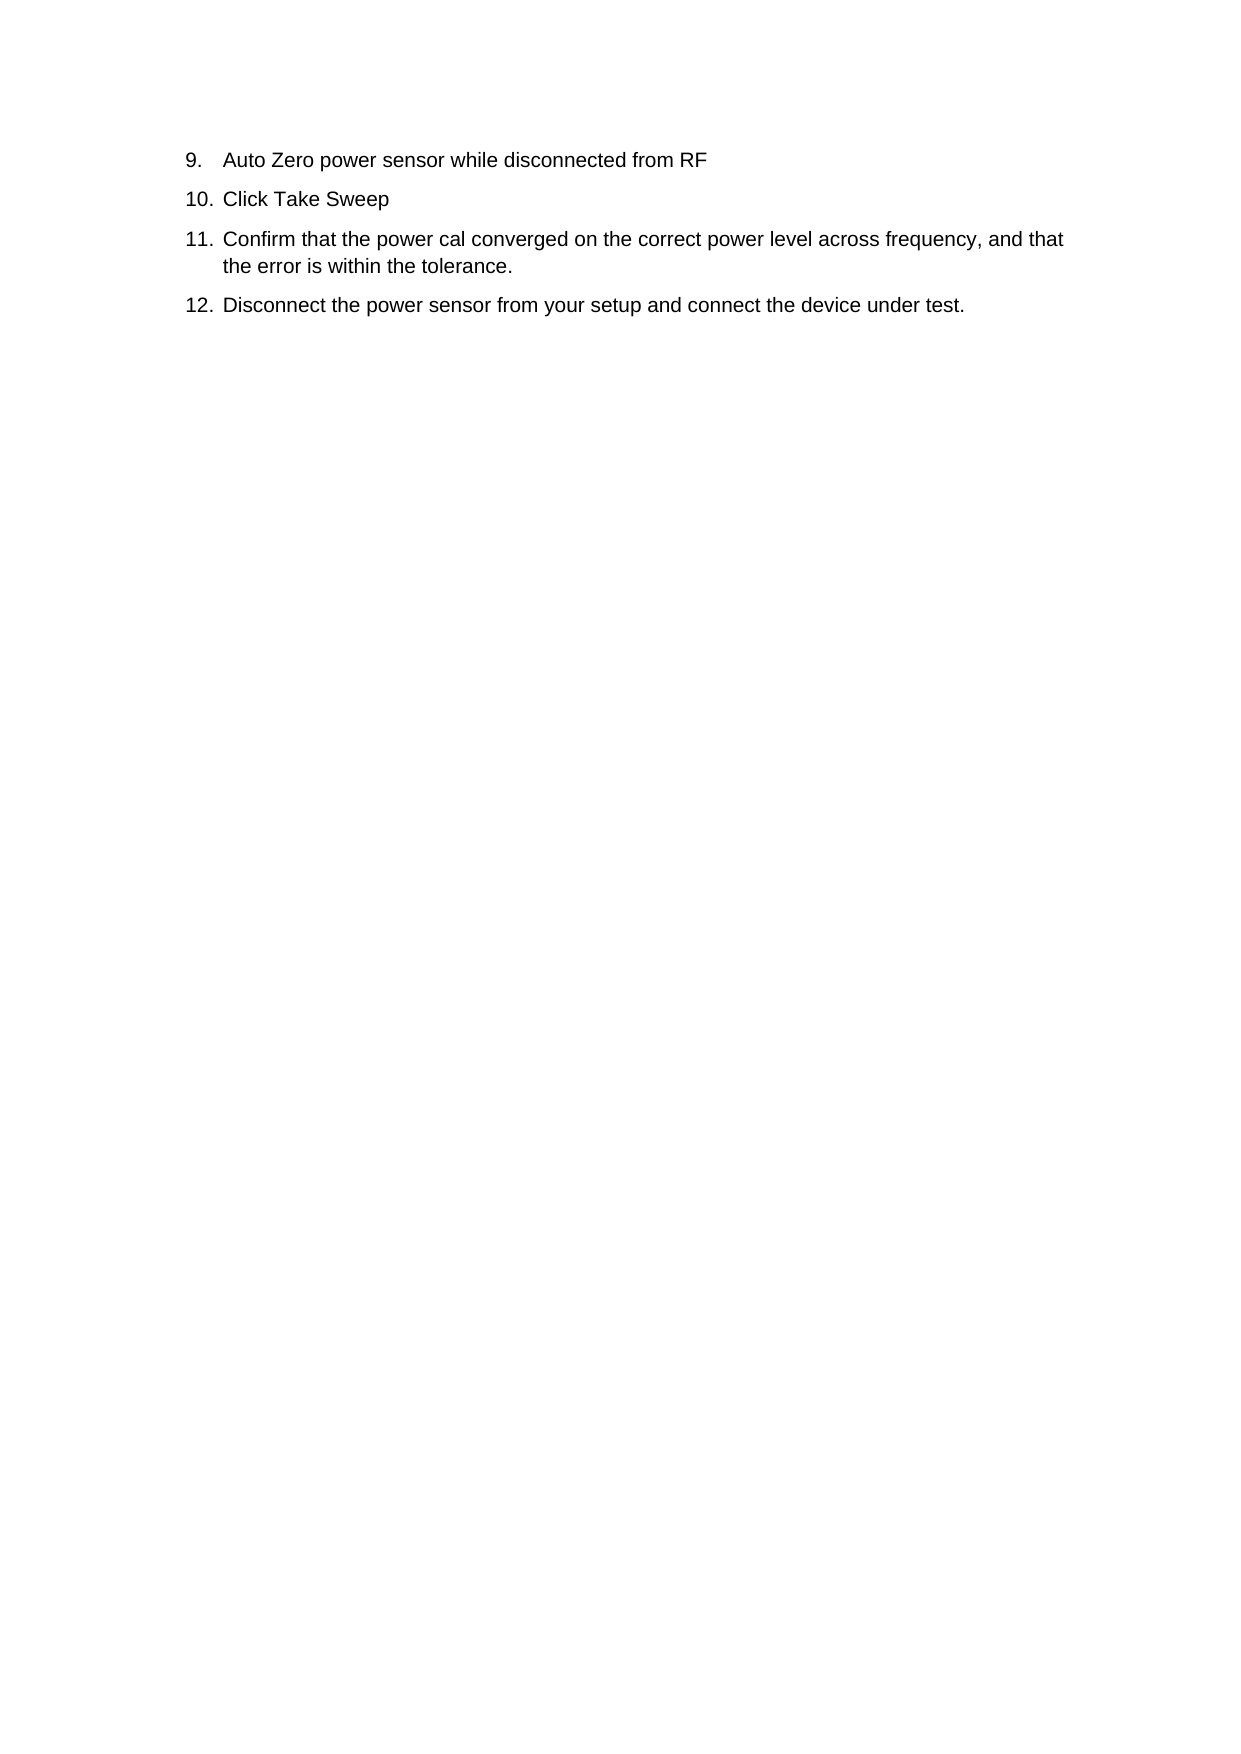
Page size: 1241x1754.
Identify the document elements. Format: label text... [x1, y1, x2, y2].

list Confirm that the power cal converged on the correct power level across frequency, and that the error is within the tolerance. [185, 227, 1093, 277]
list Click Take Sweep [185, 187, 1093, 211]
list Disconnect the power sensor from your setup and connect the device under test. [185, 293, 1093, 317]
list Auto Zero power sensor while disconnected from RF [185, 148, 1093, 172]
